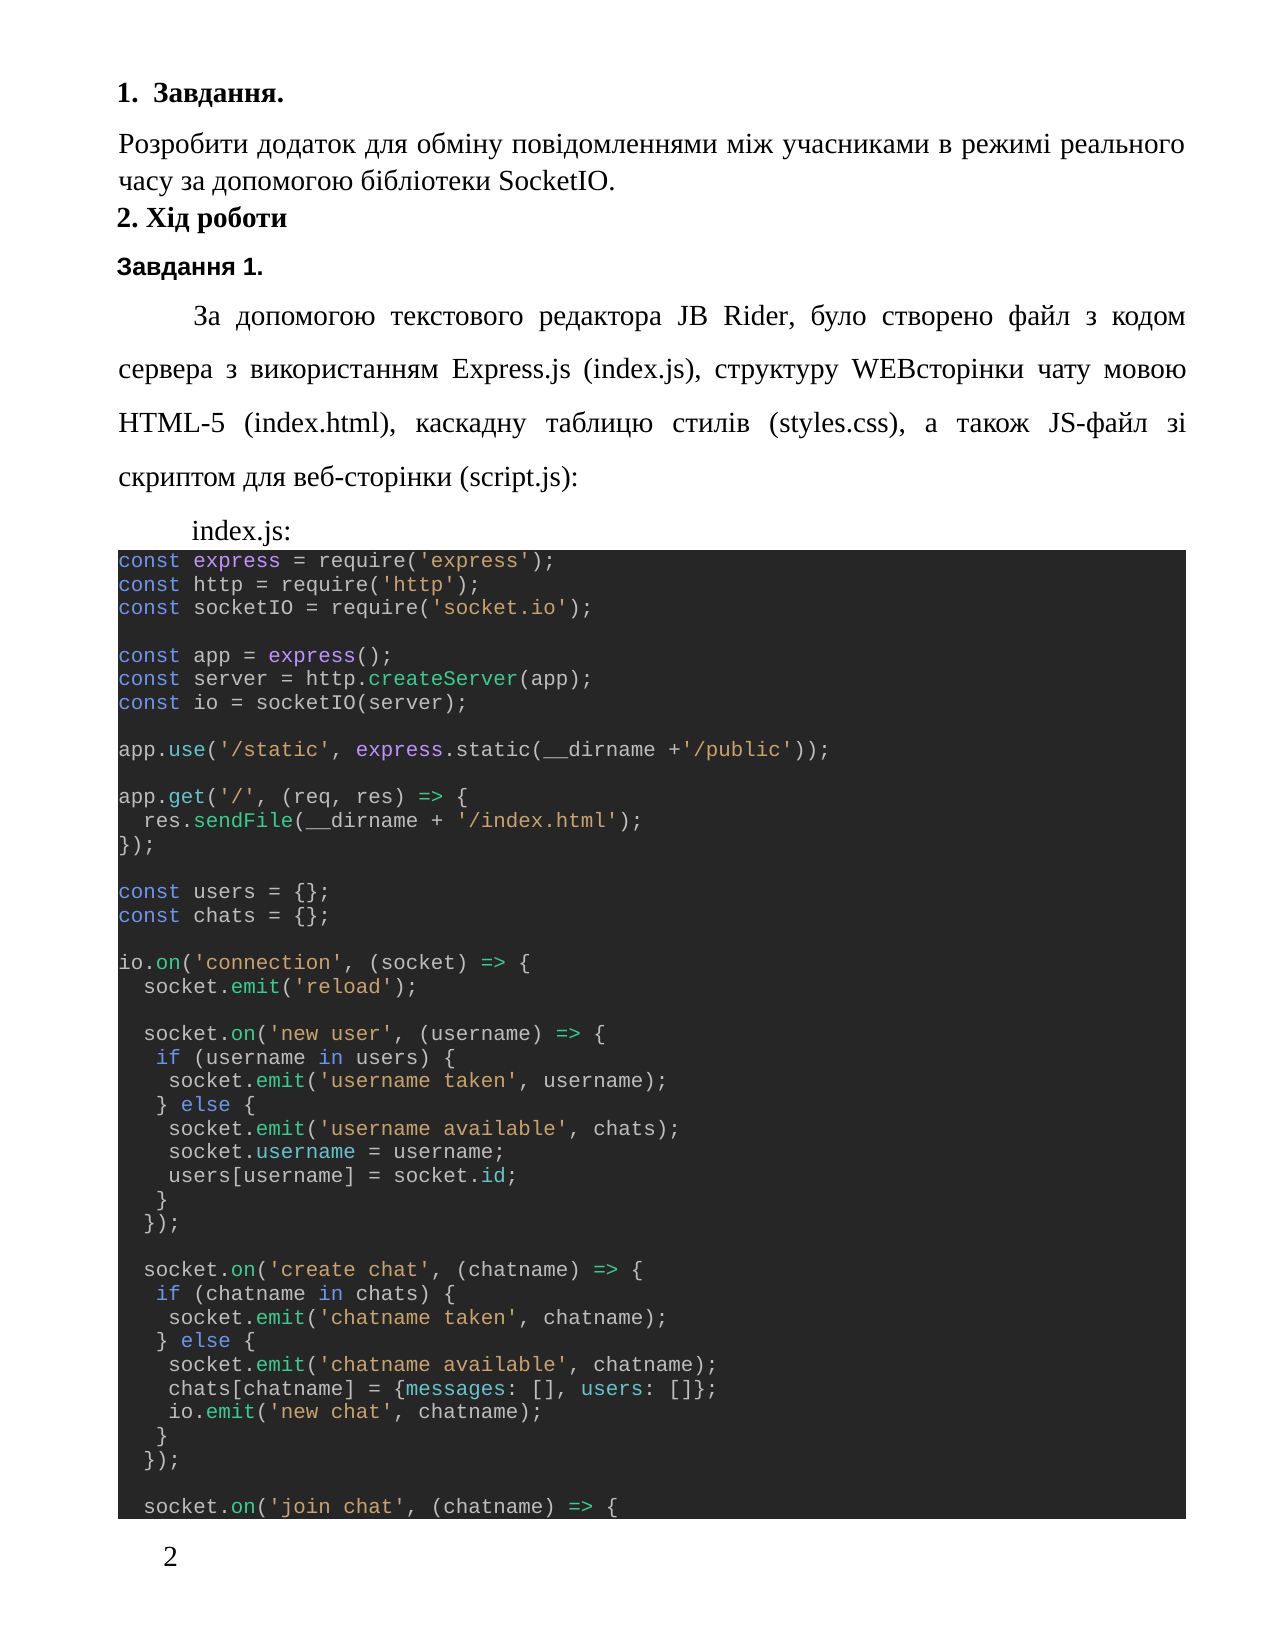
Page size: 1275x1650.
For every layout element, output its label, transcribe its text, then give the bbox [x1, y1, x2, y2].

text За допомогою текстового редактора JB Rider, було створено файл з кодом сервера з використанням Express.js (index.js), структуру WEBсторінки чату мовою HTML-5 (index.html), каскадну таблицю стилів (styles.css), а також JS-файл зі скриптом для веб-сторінки (script.js): [118, 298, 1186, 492]
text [118, 550, 1186, 1519]
text Завдання 1. [116, 251, 560, 280]
text 1. Завдання. [116, 75, 560, 108]
text index.js: [191, 513, 1186, 546]
text 2. Хід роботи [116, 200, 560, 234]
text Розробити додаток для обміну повідомленнями між учасниками в режимі реального часу за допомогою бібліотеки SocketIO. [118, 126, 1186, 197]
